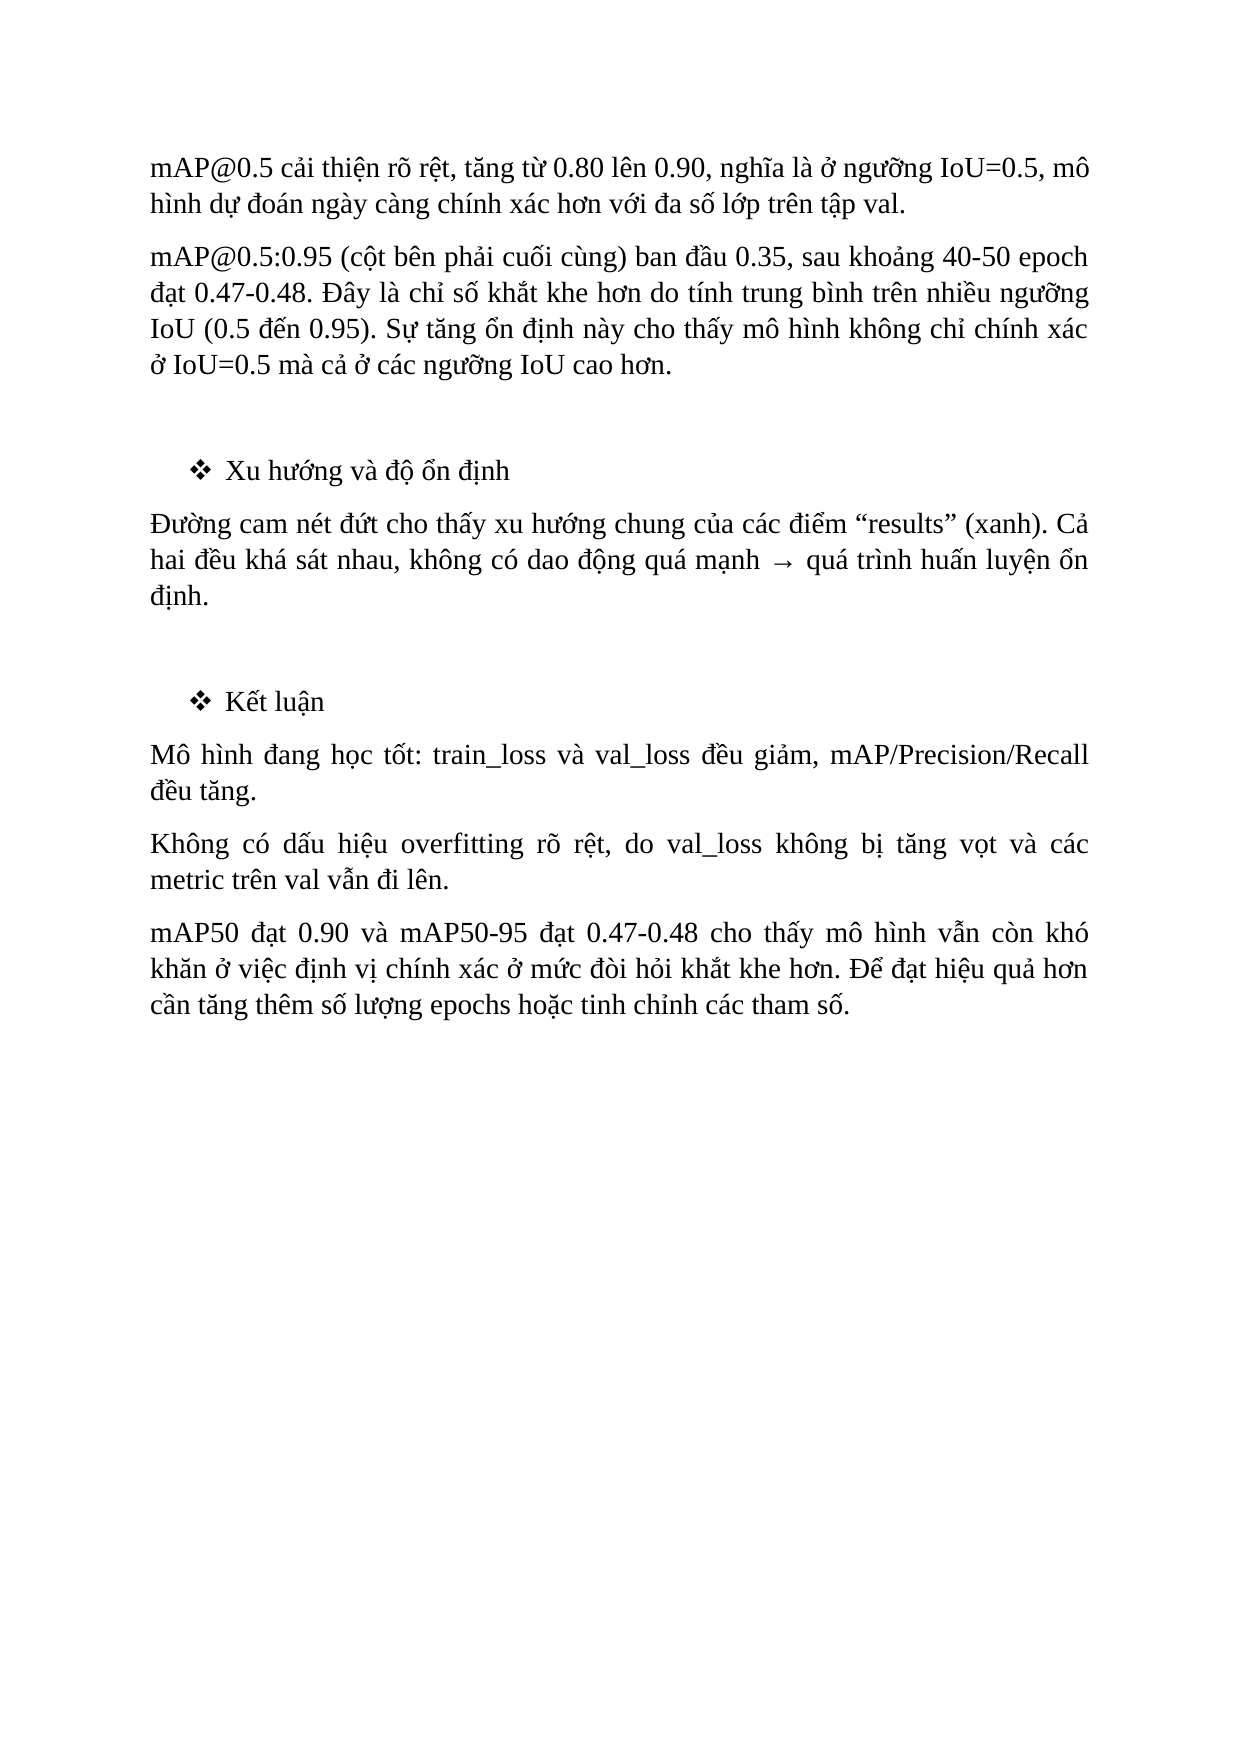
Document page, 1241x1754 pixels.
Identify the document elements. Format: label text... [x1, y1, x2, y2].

text mAP@0.5 cải thiện rõ rệt, tăng từ 0.80 lên 0.90, nghĩa là ở ngưỡng IoU=0.5, mô hình dự đoán ngày càng chính xác hơn với đa số lớp trên tập val. [150, 150, 1090, 220]
text mAP@0.5:0.95 (cột bên phải cuối cùng) ban đầu 0.35, sau khoảng 40-50 epoch đạt 0.47-0.48. Đây là chỉ số khắt khe hơn do tính trung bình trên nhiều ngưỡng IoU (0.5 đến 0.95). Sự tăng ổn định này cho thấy mô hình không chỉ chính xác ở IoU=0.5 mà cả ở các ngưỡng IoU cao hơn. [150, 239, 1090, 381]
list Kết luận [187, 684, 1090, 717]
text Đường cam nét đứt cho thấy xu hướng chung của các điểm “results” (xanh). Cả hai đều khá sát nhau, không có dao động quá mạnh → quá trình huấn luyện ổn định. [150, 506, 1090, 612]
text mAP50 đạt 0.90 và mAP50-95 đạt 0.47-0.48 cho thấy mô hình vẫn còn khó khăn ở việc định vị chính xác ở mức đòi hỏi khắt khe hơn. Để đạt hiệu quả hơn cần tăng thêm số lượng epochs hoặc tinh chỉnh các tham số. [150, 915, 1090, 1021]
text Mô hình đang học tốt: train_loss và val_loss đều giảm, mAP/Precision/Recall đều tăng. [150, 737, 1090, 806]
list Xu hướng và độ ổn định [187, 453, 1090, 487]
text Không có dấu hiệu overfitting rõ rệt, do val_loss không bị tăng vọt và các metric trên val vẫn đi lên. [150, 826, 1090, 895]
